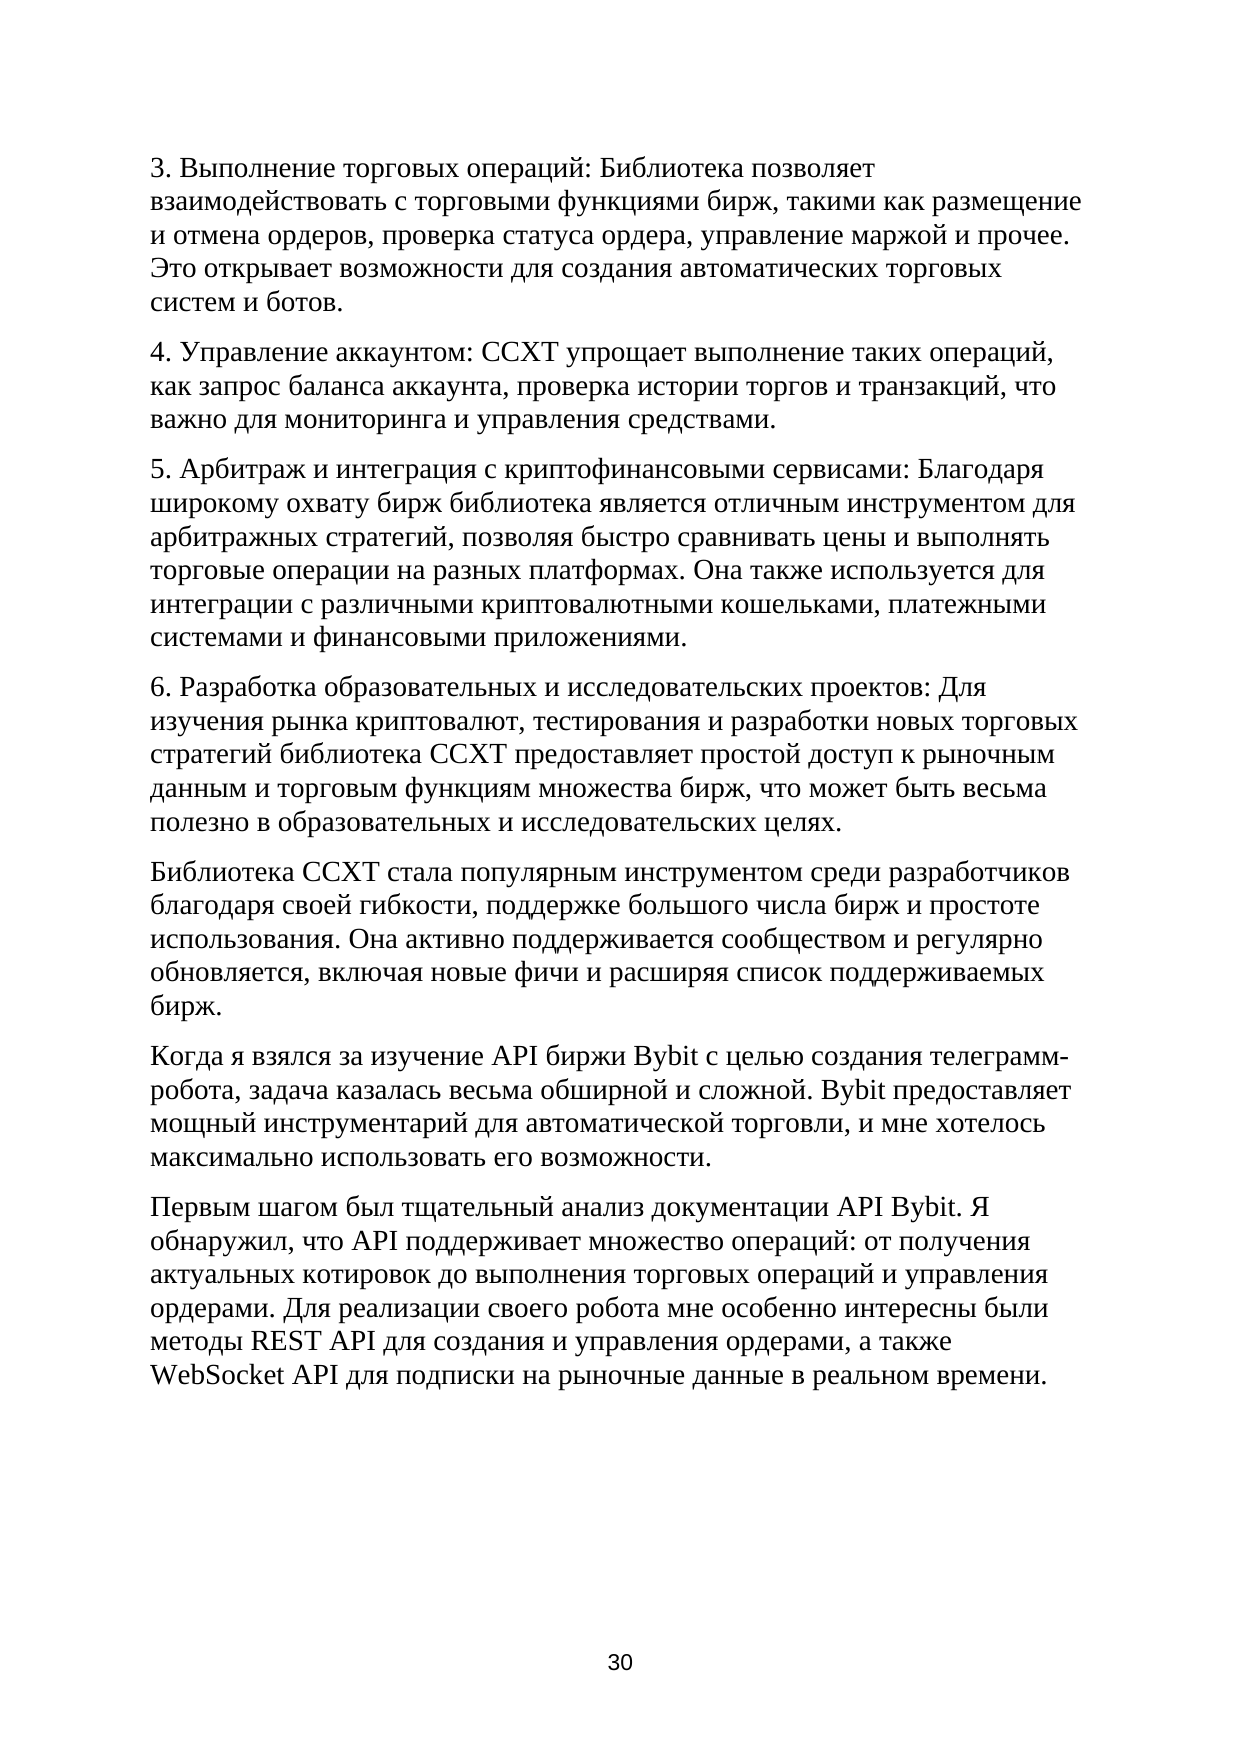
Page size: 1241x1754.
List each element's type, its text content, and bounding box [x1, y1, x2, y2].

text Библиотека CCXT стала популярным инструментом среди разработчиков благодаря своей гибкости, поддержке большого числа бирж и простоте использования. Она активно поддерживается сообществом и регулярно обновляется, включая новые фичи и расширяя список поддерживаемых бирж. [150, 854, 1090, 1022]
text Первым шагом был тщательный анализ документации API Bybit. Я обнаружил, что API поддерживает множество операций: от получения актуальных котировок до выполнения торговых операций и управления ордерами. Для реализации своего робота мне особенно интересны были методы REST API для создания и управления ордерами, а также WebSocket API для подписки на рыночные данные в реальном времени. [150, 1189, 1090, 1390]
text 4. Управление аккаунтом: CCXT упрощает выполнение таких операций, как запрос баланса аккаунта, проверка истории торгов и транзакций, что важно для мониторинга и управления средствами. [150, 334, 1090, 435]
text 3. Выполнение торговых операций: Библиотека позволяет взаимодействовать с торговыми функциями бирж, такими как размещение и отмена ордеров, проверка статуса ордера, управление маржой и прочее. Это открывает возможности для создания автоматических торговых систем и ботов. [150, 150, 1090, 318]
text 5. Арбитраж и интеграция с криптофинансовыми сервисами: Благодаря широкому охвату бирж библиотека является отличным инструментом для арбитражных стратегий, позволяя быстро сравнивать цены и выполнять торговые операции на разных платформах. Она также используется для интеграции с различными криптовалютными кошельками, платежными системами и финансовыми приложениями. [150, 452, 1090, 653]
text 6. Разработка образовательных и исследовательских проектов: Для изучения рынка криптовалют, тестирования и разработки новых торговых стратегий библиотека CCXT предоставляет простой доступ к рыночным данным и торговым функциям множества бирж, что может быть весьма полезно в образовательных и исследовательских целях. [150, 669, 1090, 837]
text Когда я взялся за изучение API биржи Bybit с целью создания телеграмм-робота, задача казалась весьма обширной и сложной. Bybit предоставляет мощный инструментарий для автоматической торговли, и мне хотелось максимально использовать его возможности. [150, 1038, 1090, 1172]
